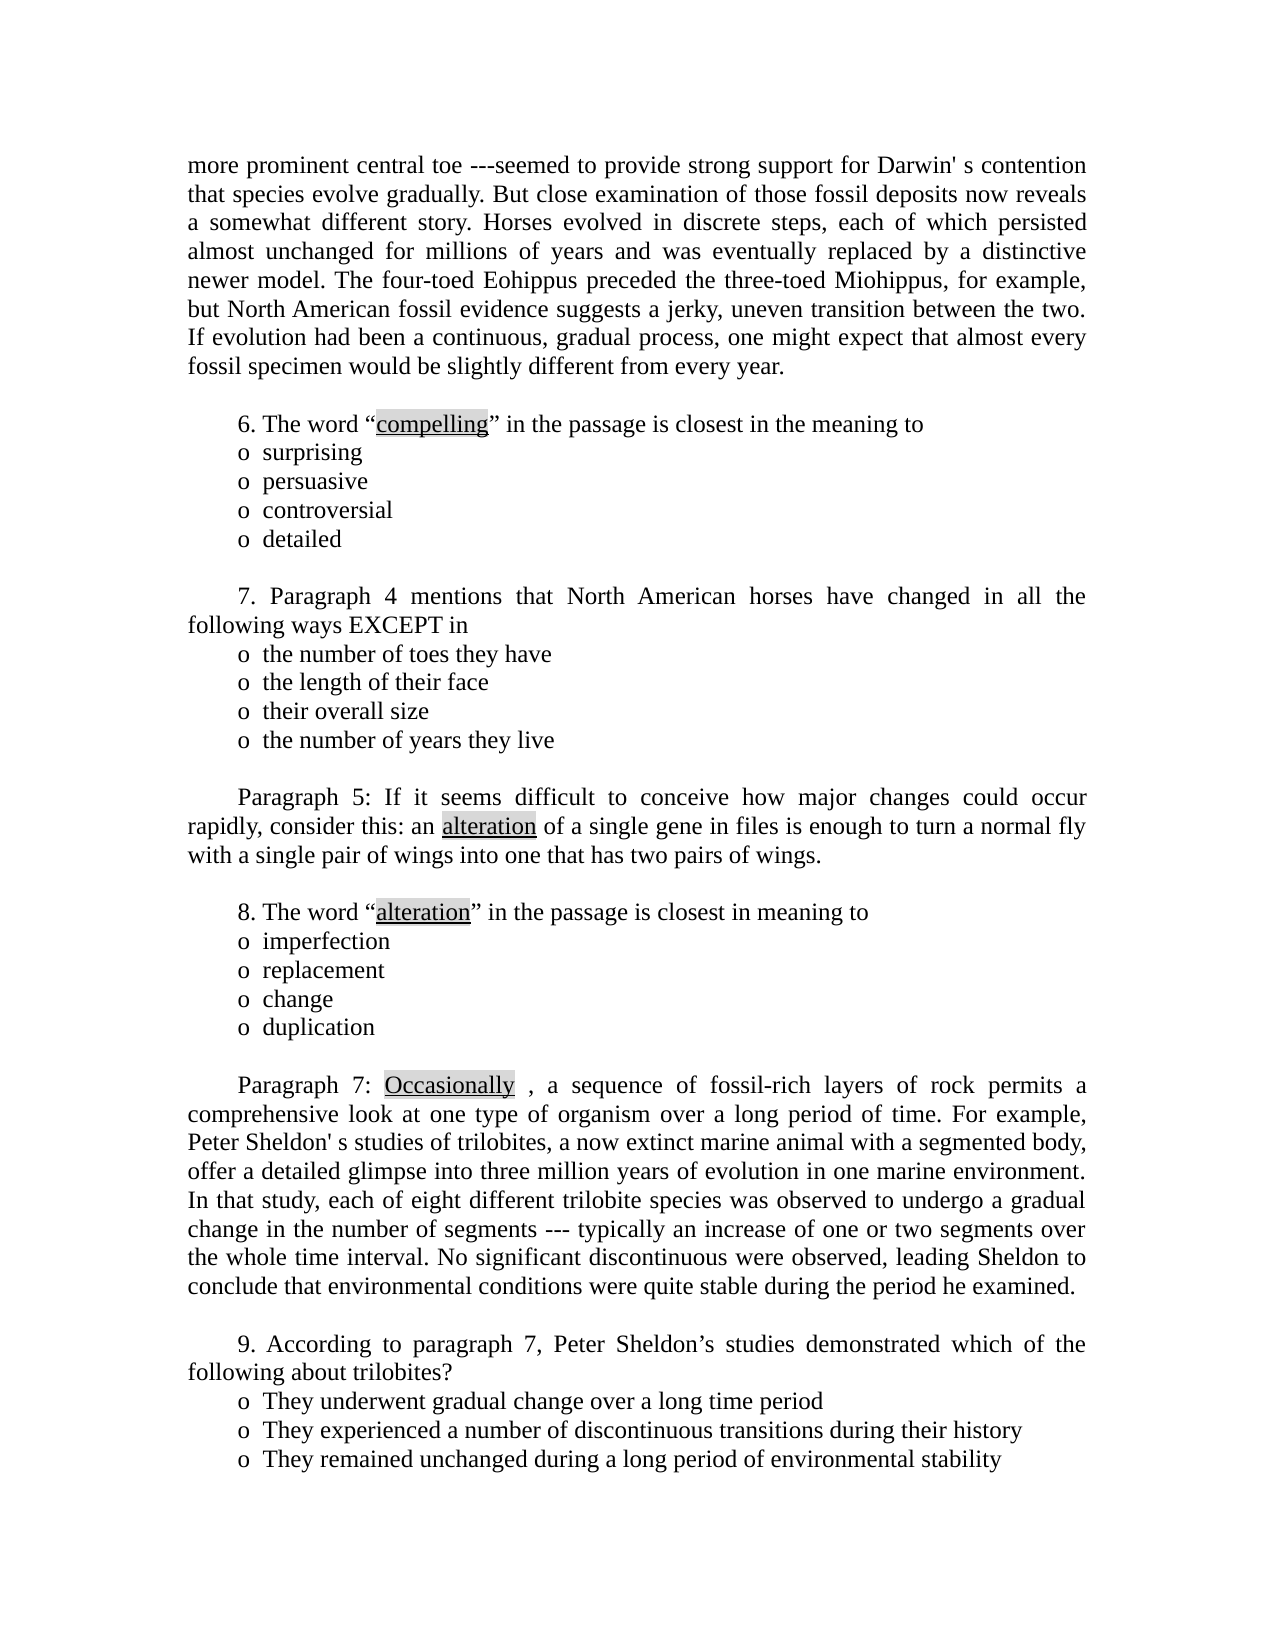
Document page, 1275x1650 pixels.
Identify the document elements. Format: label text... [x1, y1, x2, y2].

text o imperfection [187, 926, 1087, 955]
text o the number of years they live [187, 725, 1087, 754]
text 6. The word “compelling” in the passage is closest in the meaning to [187, 409, 376, 437]
text 9. According to paragraph 7, Peter Sheldon’s studies demonstrated which of the following about trilobites? [187, 1329, 1087, 1386]
text o controversial [187, 495, 1087, 524]
text Paragraph 5: If it seems difficult to conceive how major changes could occur rapidly, consider this: an alteration of a single gene in files is enough to turn a normal fly with a single pair of wings into one that has two pairs of wings. [187, 782, 1087, 869]
text o They remained unchanged during a long period of environmental stability [187, 1444, 1087, 1472]
text o detailed [187, 524, 1087, 552]
text o replacement [187, 955, 1087, 984]
text o duplication [187, 1012, 1087, 1041]
text o the length of their face [187, 667, 1087, 696]
text o the number of toes they have [187, 639, 1087, 667]
text o They underwent gradual change over a long time period [187, 1386, 1087, 1415]
text 7. Paragraph 4 mentions that North American horses have changed in all the following ways EXCEPT in [187, 581, 1087, 639]
text o change [187, 984, 1087, 1012]
text 8. The word “alteration” in the passage is closest in meaning to [187, 897, 1087, 926]
text o persuasive [187, 466, 1087, 495]
text Paragraph 7: Occasionally , a sequence of fossil-rich layers of rock permits a comprehensive look at one type of organism over a long period of time. For example, Peter Sheldon' s studies of trilobites, a now extinct marine animal with a segmented body, offer a detailed glimpse into three million years of evolution in one marine environment. In that study, each of eight different trilobite species was observed to undergo a gradual change in the number of segments --- typically an increase of one or two segments over the whole time interval. No significant discontinuous were observed, leading Sheldon to conclude that environmental conditions were quite stable during the period he examined. [187, 1070, 1087, 1300]
text 6. The word “compelling” in the passage is closest in the meaning to [488, 409, 1087, 437]
text o their overall size [187, 696, 1087, 725]
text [187, 150, 1087, 380]
text o surprising [187, 437, 1087, 466]
text o They experienced a number of discontinuous transitions during their history [187, 1415, 1087, 1444]
